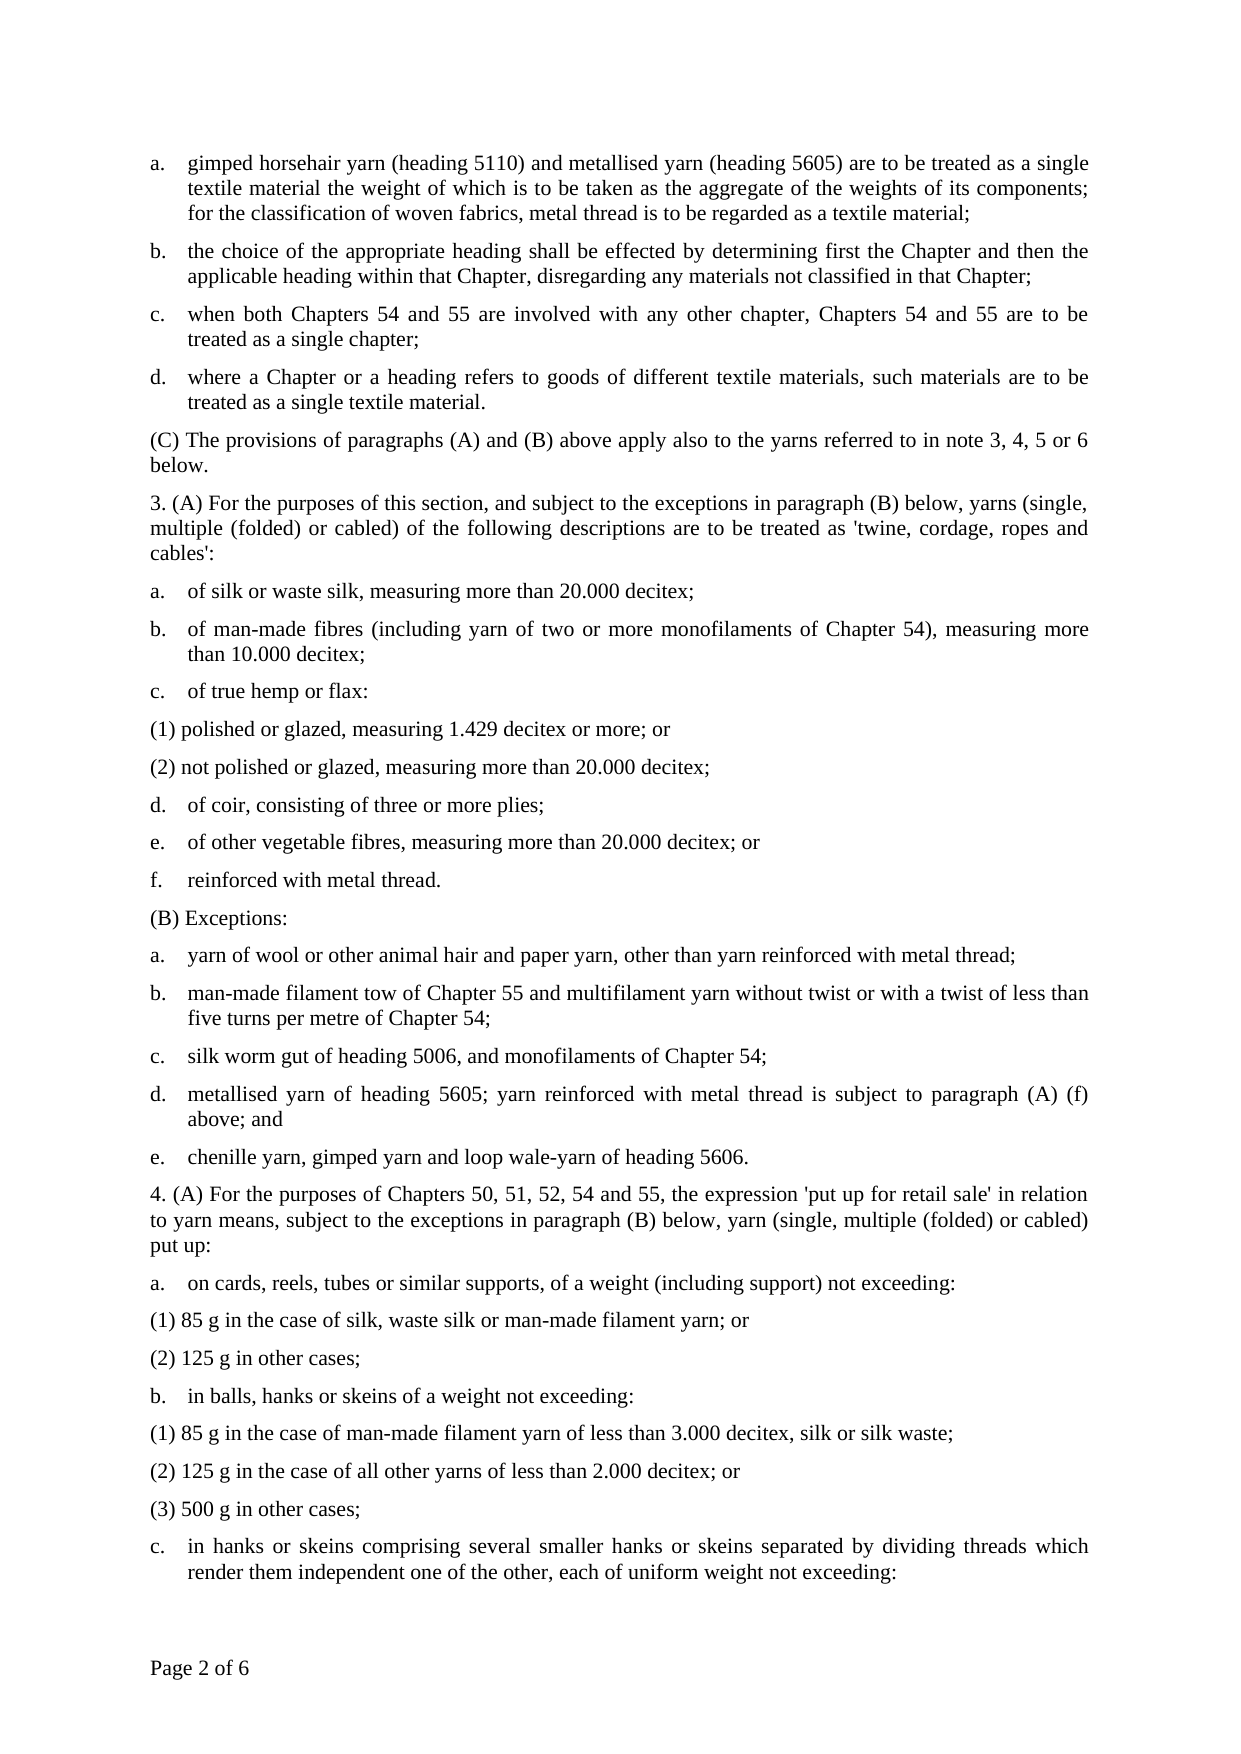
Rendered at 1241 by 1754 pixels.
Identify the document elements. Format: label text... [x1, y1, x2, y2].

text (2) 125 g in the case of all other yarns of less than 2.000 decitex; or [150, 1458, 1090, 1483]
list (B) Exceptions: [150, 905, 1090, 930]
text (1) polished or glazed, measuring 1.429 decitex or more; or [150, 716, 1090, 741]
list of man-made fibres (including yarn of two or more monofilaments of Chapter 54), measuring more than 10.000 decitex; [150, 616, 1090, 666]
text (1) 85 g in the case of silk, waste silk or man-made filament yarn; or [150, 1307, 1090, 1332]
list man-made filament tow of Chapter 55 and multifilament yarn without twist or with a twist of less than five turns per metre of Chapter 54; [150, 980, 1090, 1031]
list when both Chapters 54 and 55 are involved with any other chapter, Chapters 54 and 55 are to be treated as a single chapter; [150, 301, 1090, 351]
list of other vegetable fibres, measuring more than 20.000 decitex; or [150, 829, 1090, 854]
list on cards, reels, tubes or similar supports, of a weight (including support) not exceeding: [150, 1269, 1090, 1295]
text (1) 85 g in the case of man-made filament yarn of less than 3.000 decitex, silk or silk waste; [150, 1420, 1090, 1446]
text (2) not polished or glazed, measuring more than 20.000 decitex; [150, 754, 1090, 779]
list in hanks or skeins comprising several smaller hanks or skeins separated by dividing threads which render them independent one of the other, each of uniform weight not exceeding: [150, 1533, 1090, 1584]
text (2) 125 g in other cases; [150, 1345, 1090, 1370]
list where a Chapter or a heading refers to goods of different textile materials, such materials are to be treated as a single textile material. [150, 364, 1090, 414]
list of silk or waste silk, measuring more than 20.000 decitex; [150, 578, 1090, 603]
list of coir, consisting of three or more plies; [150, 792, 1090, 817]
text 3. (A) For the purposes of this section, and subject to the exceptions in paragraph (B) below, yarns (single, multiple (folded) or cabled) of the following descriptions are to be treated as 'twine, cordage, ropes and cables': [150, 490, 1090, 565]
list yarn of wool or other animal hair and paper yarn, other than yarn reinforced with metal thread; [150, 942, 1090, 968]
list reinforced with metal thread. [150, 867, 1090, 892]
list gimped horsehair yarn (heading 5110) and metallised yarn (heading 5605) are to be treated as a single textile material the weight of which is to be taken as the aggregate of the weights of its components; for the classification of woven fabrics, metal thread is to be regarded as a textile material; [150, 150, 1090, 226]
list the choice of the appropriate heading shall be effected by determining first the Chapter and then the applicable heading within that Chapter, disregarding any materials not classified in that Chapter; [150, 238, 1090, 288]
list in balls, hanks or skeins of a weight not exceeding: [150, 1383, 1090, 1408]
list metallised yarn of heading 5605; yarn reinforced with metal thread is subject to paragraph (A) (f) above; and [150, 1081, 1090, 1131]
text (3) 500 g in other cases; [150, 1496, 1090, 1521]
list silk worm gut of heading 5006, and monofilaments of Chapter 54; [150, 1043, 1090, 1068]
text 4. (A) For the purposes of Chapters 50, 51, 52, 54 and 55, the expression 'put up for retail sale' in relation to yarn means, subject to the exceptions in paragraph (B) below, yarn (single, multiple (folded) or cabled) put up: [150, 1181, 1090, 1257]
list of true hemp or flax: [150, 678, 1090, 704]
text (C) The provisions of paragraphs (A) and (B) above apply also to the yarns referred to in note 3, 4, 5 or 6 below. [150, 427, 1090, 477]
list chenille yarn, gimped yarn and loop wale-yarn of heading 5606. [150, 1144, 1090, 1169]
